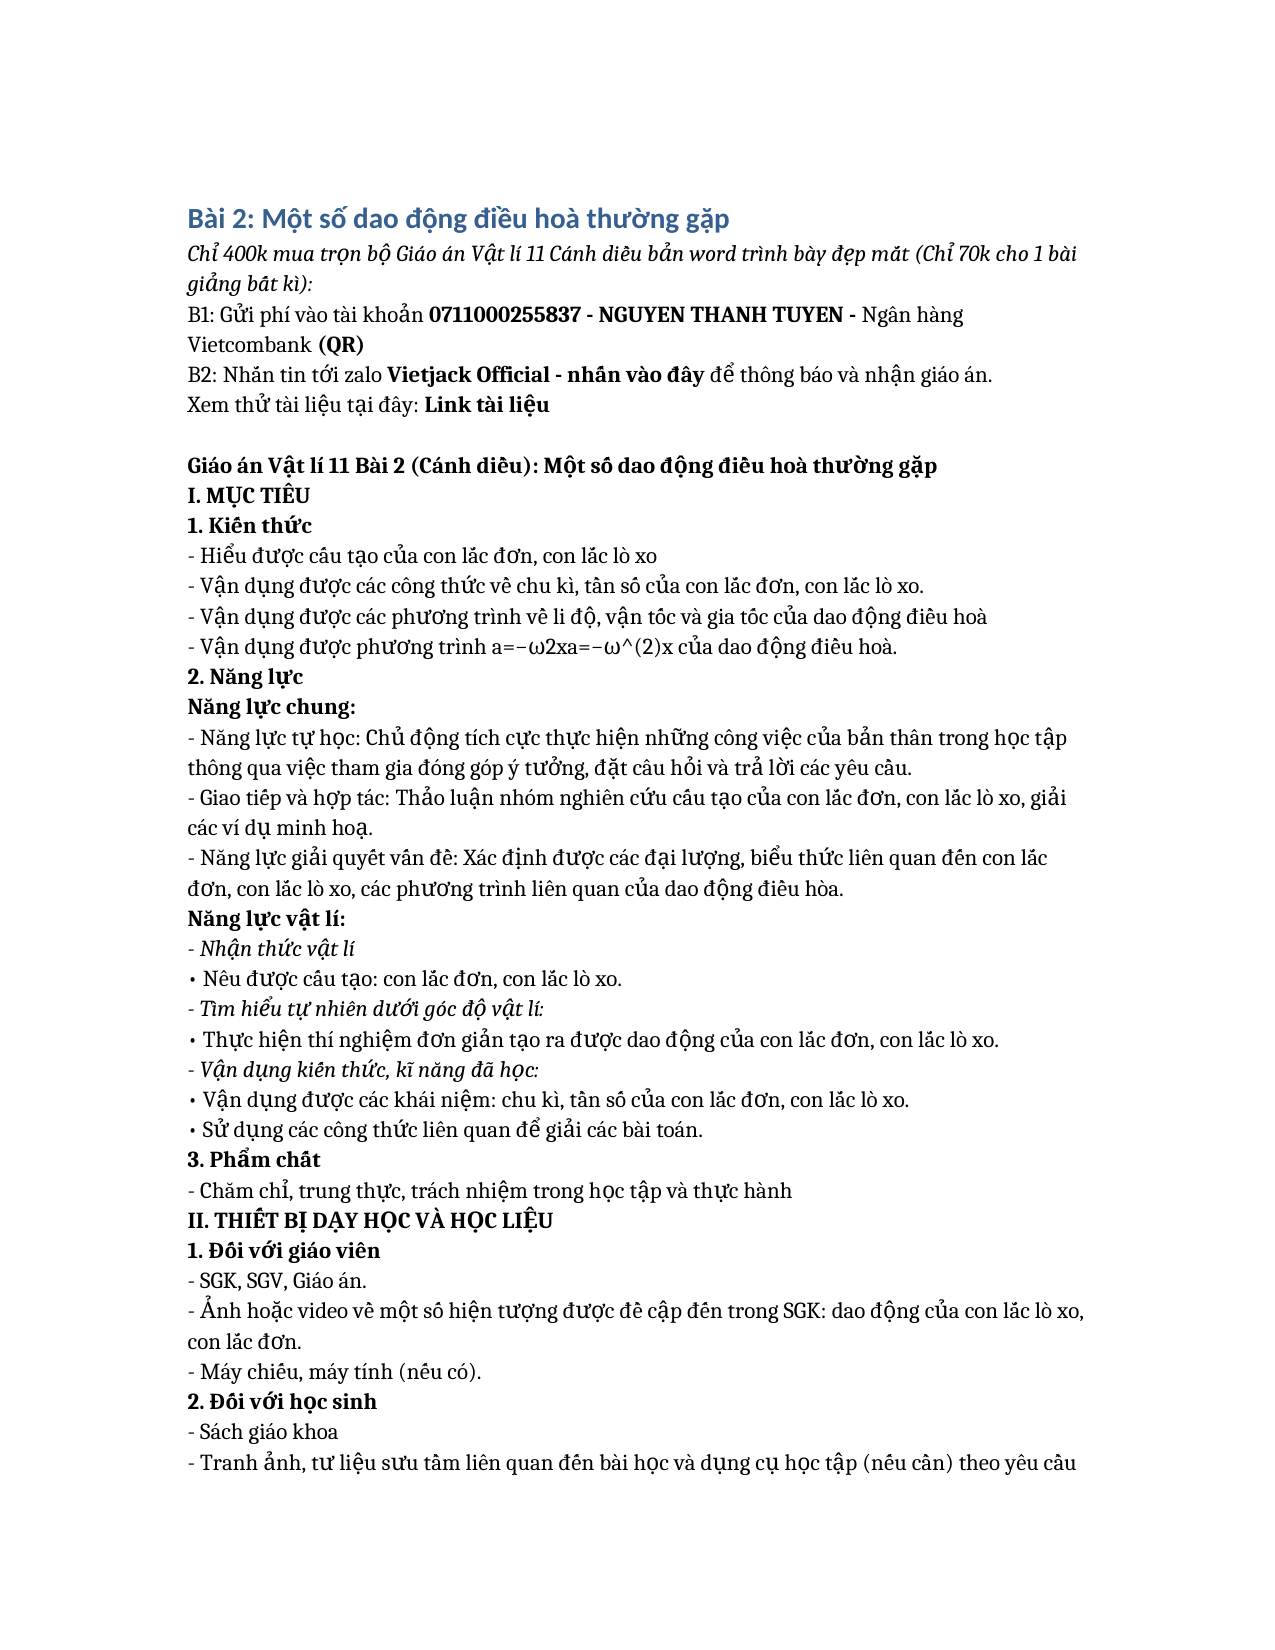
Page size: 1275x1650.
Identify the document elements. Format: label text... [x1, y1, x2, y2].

subtitle Bài 2: Một số dao động điều hoà thường gặp [187, 200, 1087, 236]
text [187, 241, 1087, 1476]
